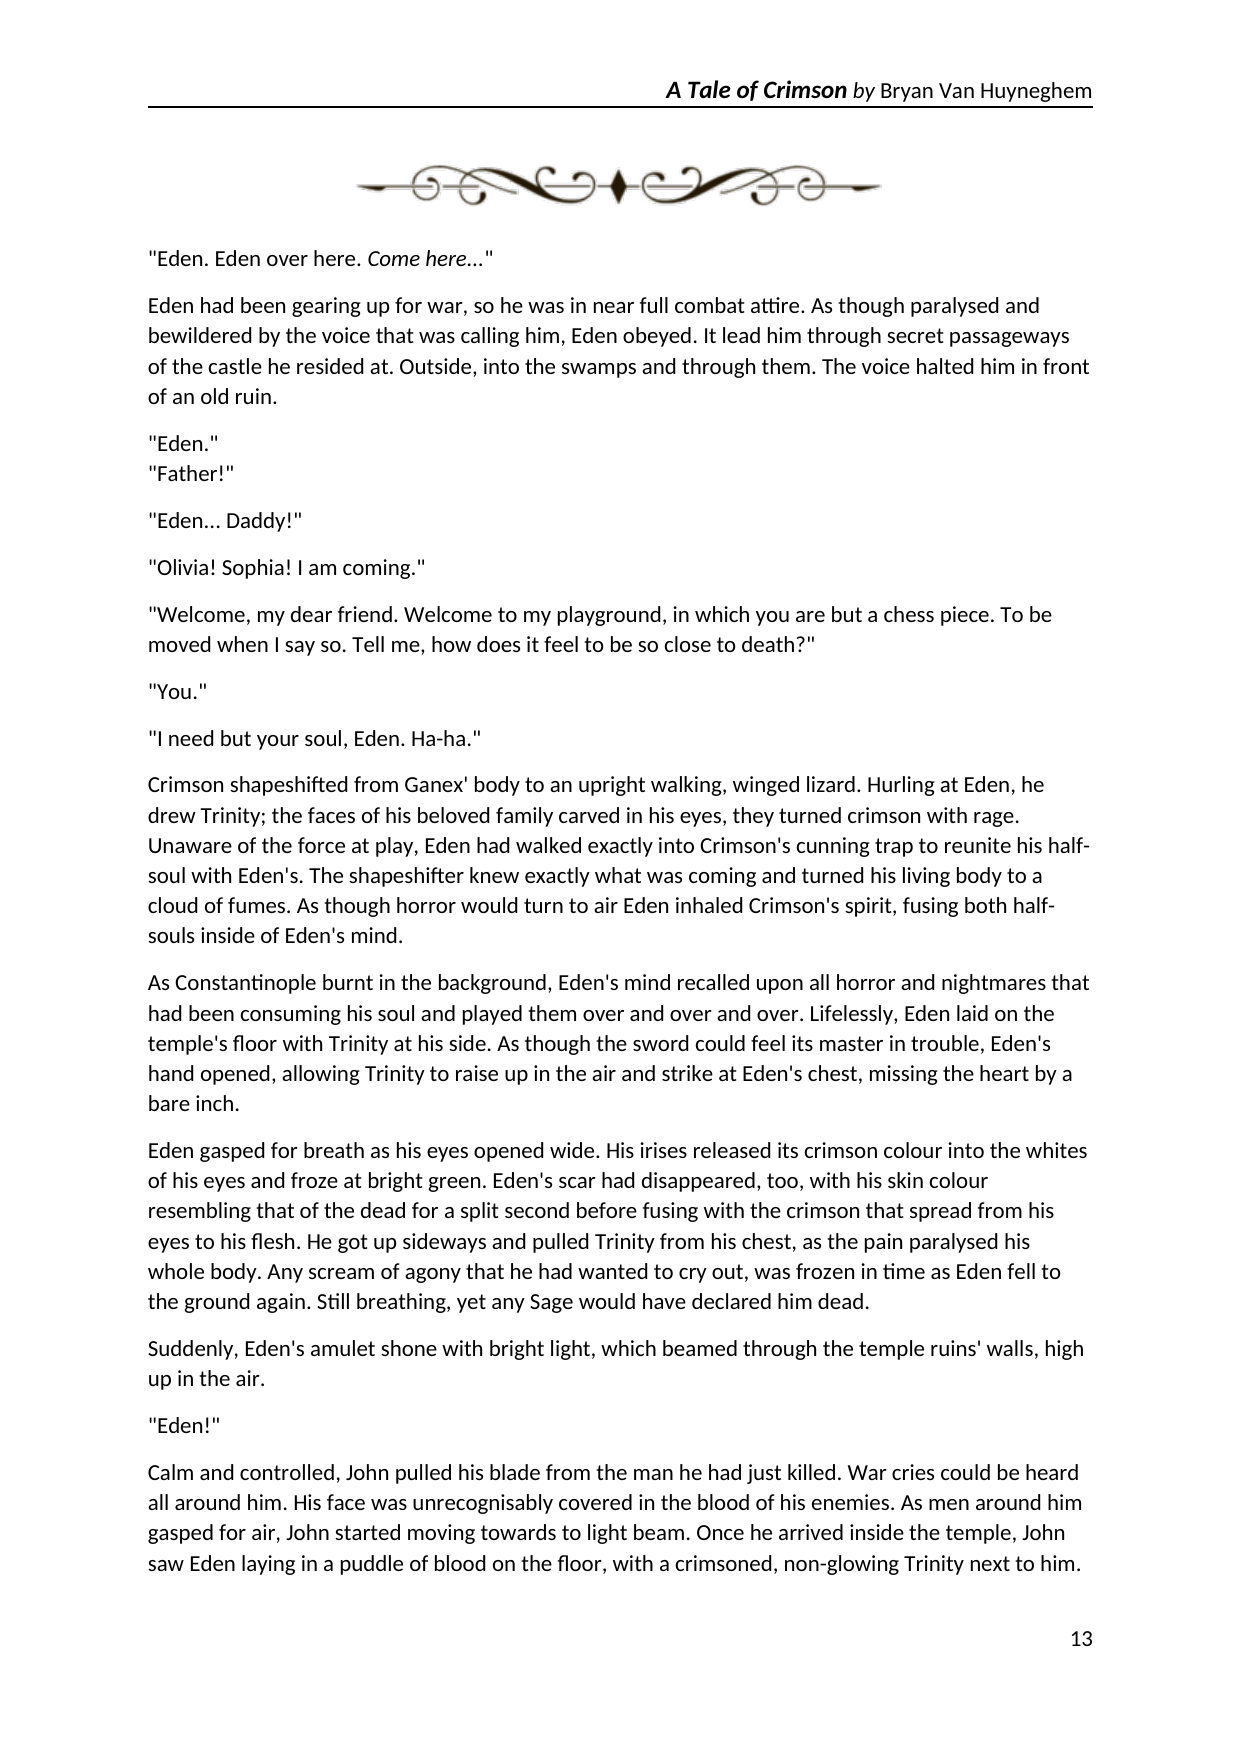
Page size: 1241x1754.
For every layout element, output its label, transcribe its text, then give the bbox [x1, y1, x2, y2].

text "Eden. Eden over here. Come here..." [148, 244, 1093, 273]
text Suddenly, Eden's amulet shone with bright light, which beamed through the temple ruins' walls, high up in the air. [148, 1334, 1093, 1392]
text "Eden." "Father!" [148, 429, 1093, 487]
text As Constantinople burnt in the background, Eden's mind recalled upon all horror and nightmares that had been consuming his soul and played them over and over and over. Lifelessly, Eden laid on the temple's floor with Trinity at his side. As though the sword could feel its master in trouble, Eden's hand opened, allowing Trinity to raise up in the air and strike at Eden's chest, missing the heart by a bare inch. [148, 968, 1093, 1117]
text Crimson shapeshifted from Ganex' body to an upright walking, winged lizard. Hurling at Eden, he drew Trinity; the faces of his beloved family carved in his eyes, they turned crimson with rage. Unaware of the force at play, Eden had walked exactly into Crimson's cunning trap to reunite his half-soul with Eden's. The shapeshifter knew exactly what was coming and turned his living body to a cloud of fumes. As though horror would turn to air Eden inhaled Crimson's spirit, fusing both half-souls inside of Eden's mind. [148, 771, 1093, 950]
text "Olivia! Sophia! I am coming." [148, 553, 1093, 581]
text Eden gasped for breath as his eyes opened wide. His irises released its crimson colour into the whites of his eyes and froze at bright green. Eden's scar had disappeared, too, with his skin colour resembling that of the dead for a split second before fusing with the crimson that spread from his eyes to his flesh. He got up sideways and pulled Trinity from his chest, as the pain paralysed his whole body. Any scream of agony that he had wanted to cry out, was frozen in time as Eden fell to the ground again. Still breathing, yet any Sage would have declared him dead. [148, 1136, 1093, 1315]
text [148, 1458, 1093, 1577]
text Eden had been gearing up for war, so he was in near full combat attire. As though paralysed and bewildered by the voice that was calling him, Eden obeyed. It lead him through secret passageways of the castle he resided at. Outside, into the swamps and through them. The voice halted him in front of an old ruin. [148, 291, 1093, 410]
text "Eden... Daddy!" [148, 506, 1093, 534]
text "You." [148, 677, 1093, 705]
text "Eden!" [148, 1411, 1093, 1439]
text "Welcome, my dear friend. Welcome to my playground, in which you are but a chess piece. To be moved when I say so. Tell me, how does it feel to be so close to death?" [148, 600, 1093, 658]
picture [331, 147, 910, 226]
text "I need but your soul, Eden. Ha-ha." [148, 724, 1093, 752]
